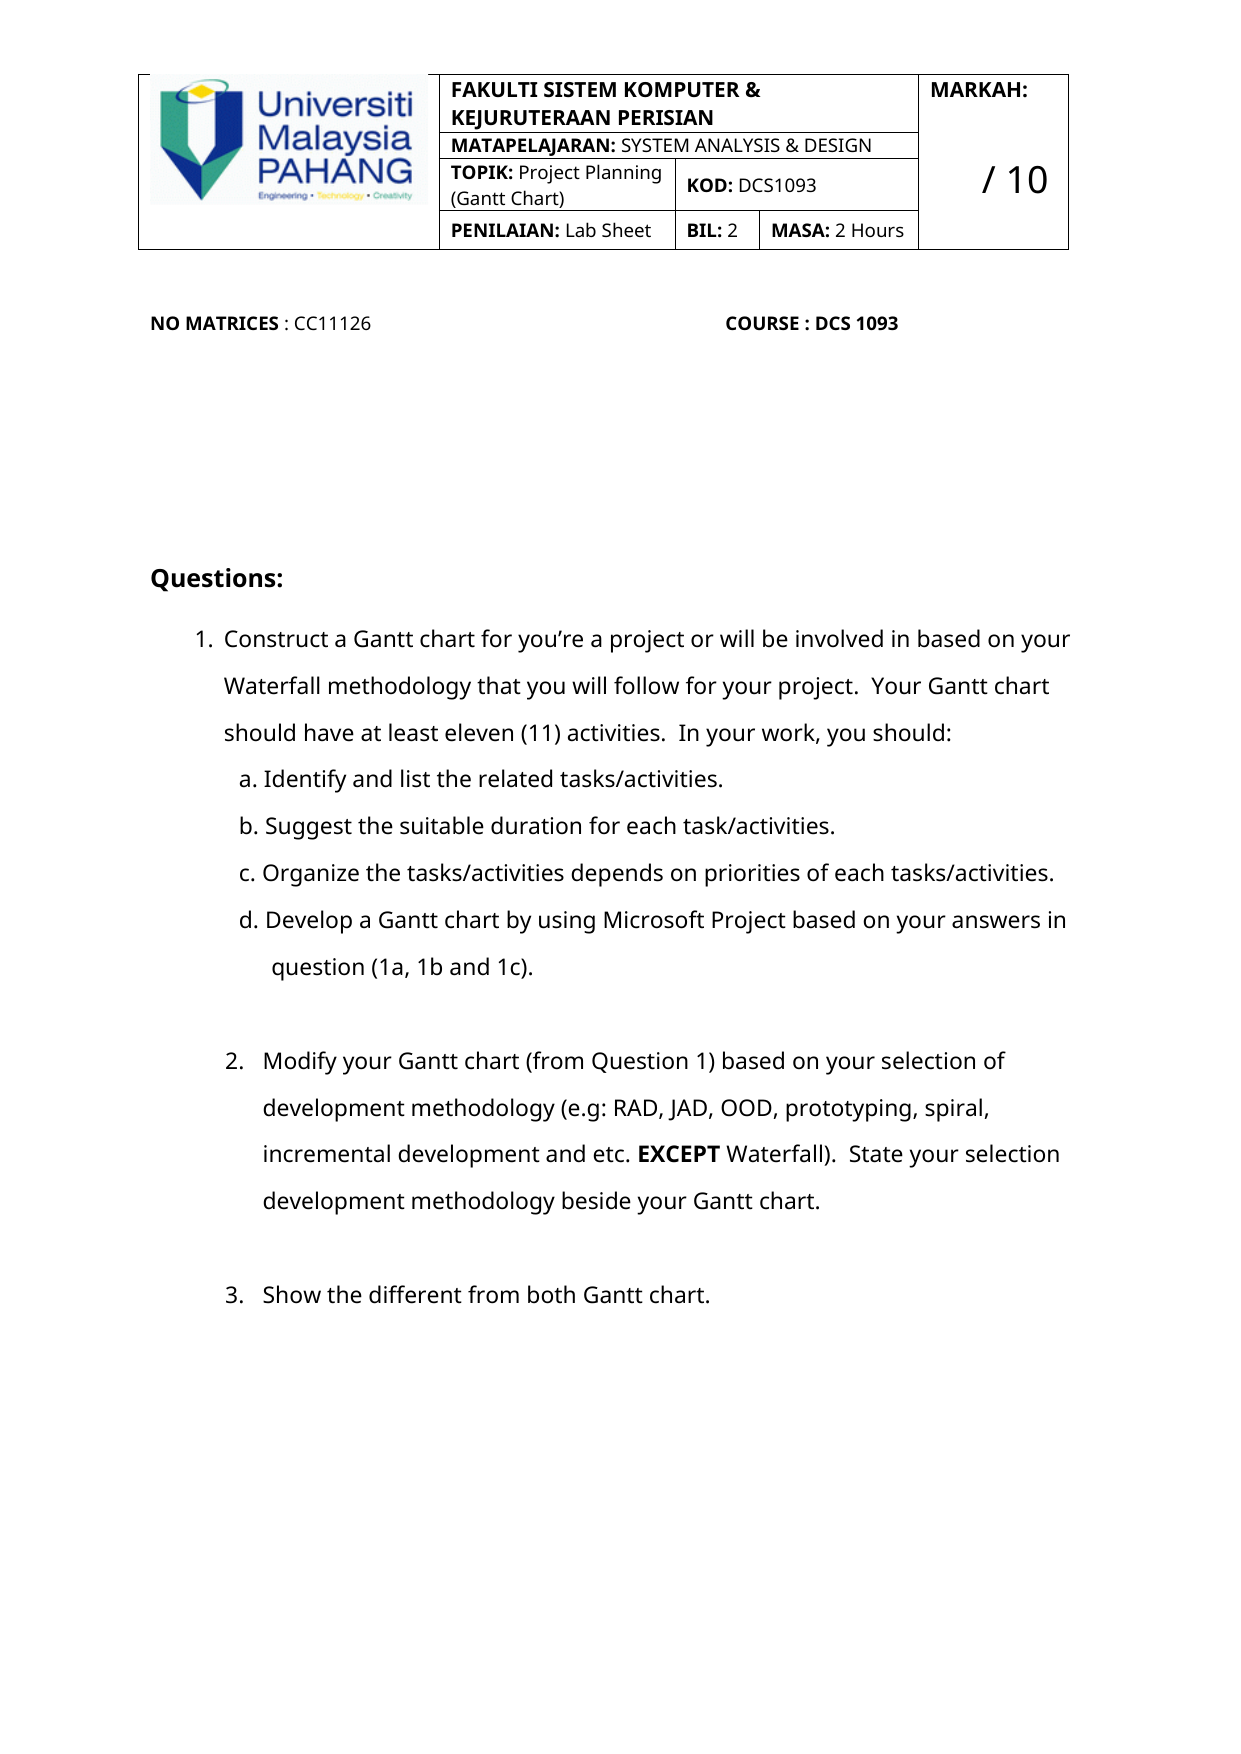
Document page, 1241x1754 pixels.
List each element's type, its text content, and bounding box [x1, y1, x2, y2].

list b. Suggest the suitable duration for each task/activities. [239, 810, 1090, 841]
list Show the different from both Gantt chart. [225, 1279, 1090, 1310]
text a. Identify and list the related tasks/activities. [212, 763, 1090, 794]
picture [150, 74, 429, 205]
list c. Organize the tasks/activities depends on priorities of each tasks/activities. [239, 857, 1090, 888]
text Questions: [150, 560, 1090, 594]
text 1. Construct a Gantt chart for you’re a project or will be involved in based on your Waterfall methodology that you will follow for your project. Your Gantt chart should have at least eleven (11) activities. In your work, you should: [194, 623, 1090, 748]
list Modify your Gantt chart (from Question 1) based on your selection of development methodology (e.g: RAD, JAD, OOD, prototyping, spiral, incremental development and etc. EXCEPT Waterfall). State your selection development methodology beside your Gantt chart. [225, 1044, 1090, 1216]
list d. Develop a Gantt chart by using Microsoft Project based on your answers in question (1a, 1b and 1c). [239, 904, 1090, 982]
